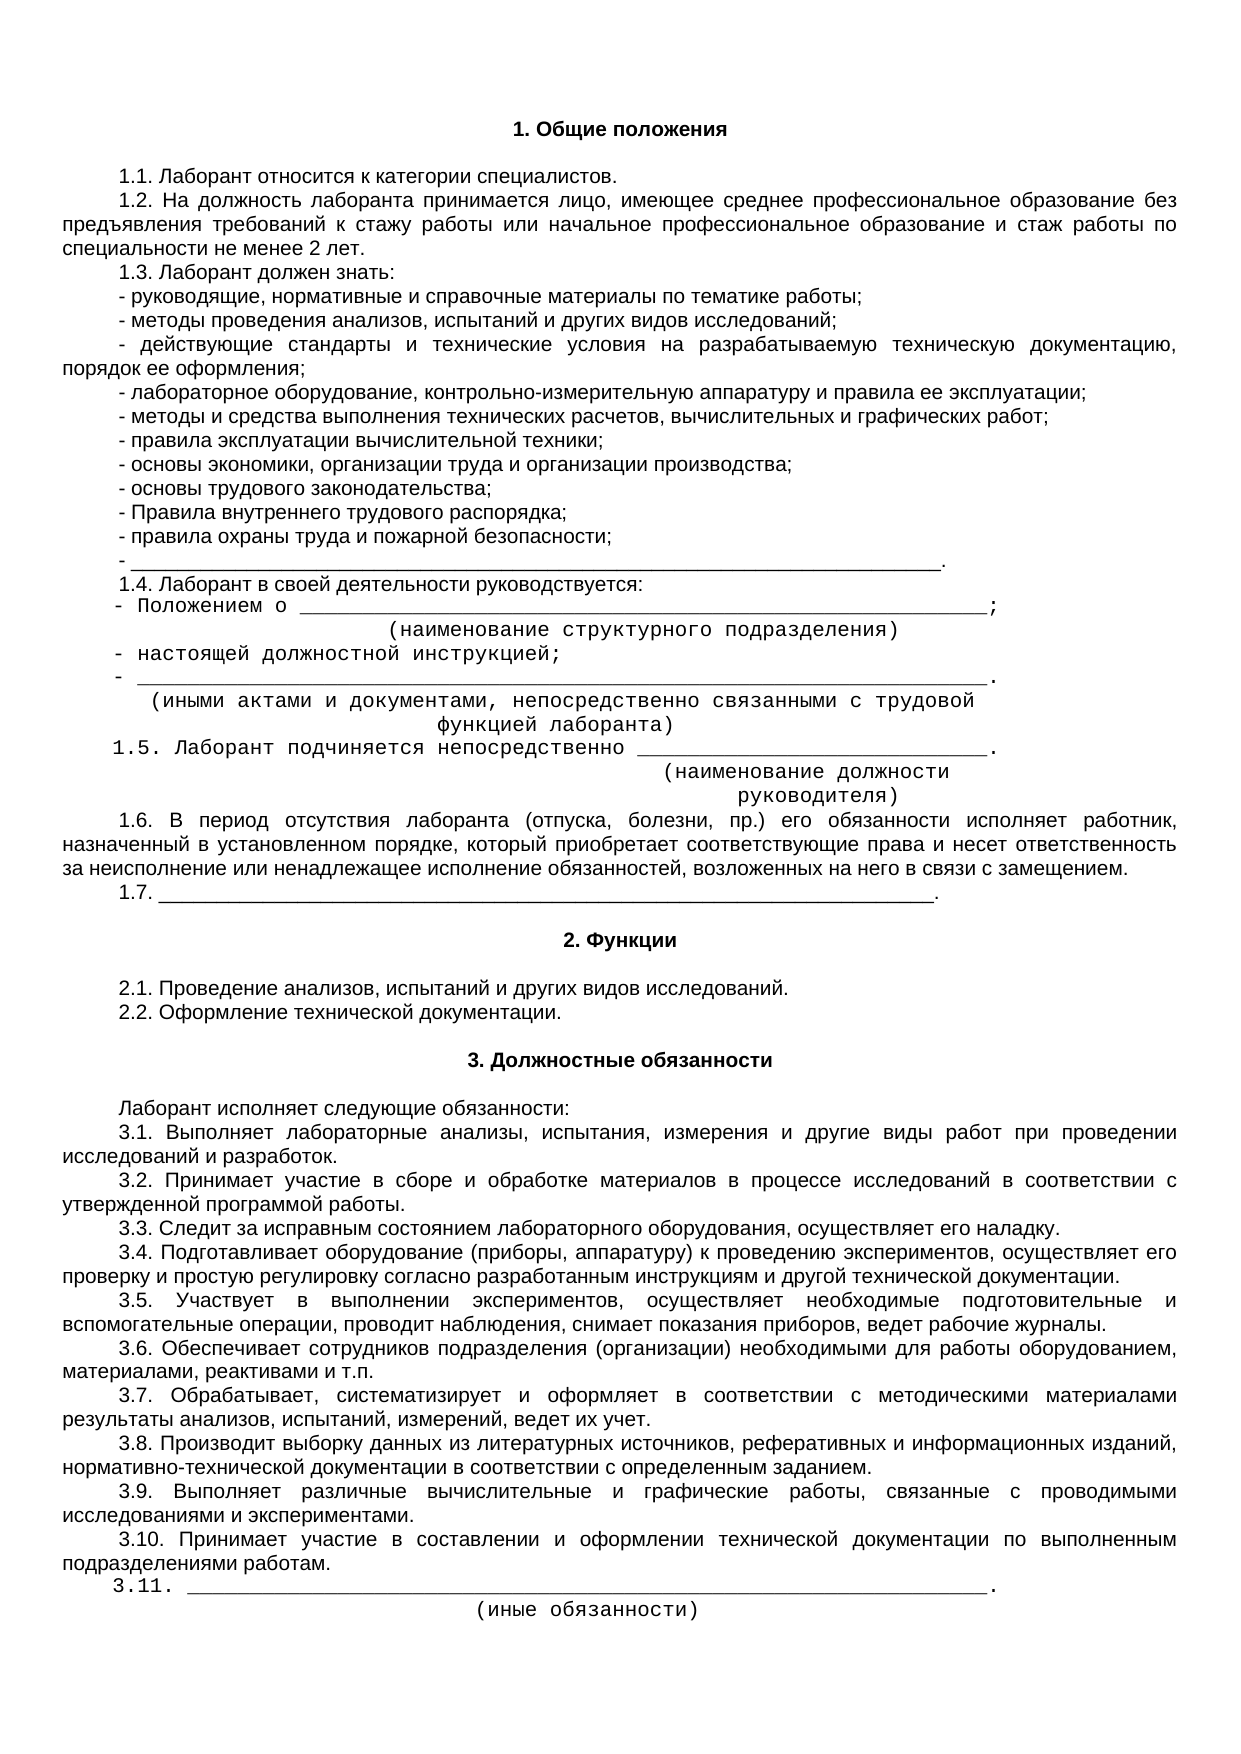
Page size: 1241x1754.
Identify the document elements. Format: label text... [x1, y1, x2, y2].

text руководителя) [62, 785, 1178, 808]
text 3.4. Подготавливает оборудование (приборы, аппаратуру) к проведению экспериментов, осуществляет его проверку и простую регулировку согласно разработанным инструкциям и другой технической документации. [62, 1239, 1178, 1287]
text - настоящей должностной инструкцией; [62, 643, 1178, 666]
text 2.2. Оформление технической документации. [62, 1000, 1178, 1024]
text 1.1. Лаборант относится к категории специалистов. [62, 164, 1178, 188]
text - ______________________________________________________________________. [62, 548, 1178, 572]
text - действующие стандарты и технические условия на разрабатываемую техническую документацию, порядок ее оформления; [62, 332, 1178, 380]
text 3.9. Выполняет различные вычислительные и графические работы, связанные с проводимыми исследованиями и экспериментами. [62, 1479, 1178, 1527]
text 3.1. Выполняет лабораторные анализы, испытания, измерения и другие виды работ при проведении исследований и разработок. [62, 1120, 1178, 1168]
text (наименование должности [62, 761, 1178, 785]
text - ____________________________________________________________________. [62, 666, 1178, 690]
text 3.10. Принимает участие в составлении и оформлении технической документации по выполненным подразделениями работам. [62, 1527, 1178, 1575]
text 3.7. Обрабатывает, систематизирует и оформляет в соответствии с методическими материалами результаты анализов, испытаний, измерений, ведет их учет. [62, 1383, 1178, 1431]
text 3.6. Обеспечивает сотрудников подразделения (организации) необходимыми для работы оборудованием, материалами, реактивами и т.п. [62, 1335, 1178, 1383]
text - руководящие, нормативные и справочные материалы по тематике работы; [62, 284, 1178, 308]
text (наименование структурного подразделения) [62, 619, 1178, 643]
text 1.7. ___________________________________________________________________. [62, 880, 1178, 904]
text 3.11. ________________________________________________________________. [62, 1575, 1178, 1599]
text 1.2. На должность лаборанта принимается лицо, имеющее среднее профессиональное образование без предъявления требований к стажу работы или начальное профессиональное образование и стаж работы по специальности не менее 2 лет. [62, 188, 1178, 260]
text 2.1. Проведение анализов, испытаний и других видов исследований. [62, 976, 1178, 1000]
text 1.4. Лаборант в своей деятельности руководствуется: [62, 572, 1178, 596]
text 3. Должностные обязанности [62, 1048, 1178, 1072]
text 1.5. Лаборант подчиняется непосредственно ____________________________. [62, 737, 1178, 761]
text (иные обязанности) [62, 1599, 1178, 1622]
text - методы проведения анализов, испытаний и других видов исследований; [62, 308, 1178, 332]
text 3.8. Производит выборку данных из литературных источников, реферативных и информационных изданий, нормативно-технической документации в соответствии с определенным заданием. [62, 1431, 1178, 1479]
text - правила эксплуатации вычислительной техники; [62, 428, 1178, 452]
text 1.6. В период отсутствия лаборанта (отпуска, болезни, пр.) его обязанности исполняет работник, назначенный в установленном порядке, который приобретает соответствующие права и несет ответственность за неисполнение или ненадлежащее исполнение обязанностей, возложенных на него в связи с замещением. [62, 808, 1178, 880]
text - правила охраны труда и пожарной безопасности; [62, 524, 1178, 548]
text 1.3. Лаборант должен знать: [62, 260, 1178, 284]
text - основы экономики, организации труда и организации производства; [62, 452, 1178, 476]
text - Положением о _______________________________________________________; [62, 596, 1178, 619]
text 2. Функции [62, 928, 1178, 952]
text - лабораторное оборудование, контрольно-измерительную аппаратуру и правила ее эксплуатации; [62, 380, 1178, 404]
text 3.3. Следит за исправным состоянием лабораторного оборудования, осуществляет его наладку. [62, 1216, 1178, 1239]
text - основы трудового законодательства; [62, 476, 1178, 500]
text - методы и средства выполнения технических расчетов, вычислительных и графических работ; [62, 404, 1178, 428]
text 3.2. Принимает участие в сборе и обработке материалов в процессе исследований в соответствии с утвержденной программой работы. [62, 1168, 1178, 1216]
text 1. Общие положения [62, 116, 1178, 140]
text Лаборант исполняет следующие обязанности: [62, 1096, 1178, 1120]
text 3.5. Участвует в выполнении экспериментов, осуществляет необходимые подготовительные и вспомогательные операции, проводит наблюдения, снимает показания приборов, ведет рабочие журналы. [62, 1287, 1178, 1335]
text функцией лаборанта) [62, 714, 1178, 737]
text - Правила внутреннего трудового распорядка; [62, 500, 1178, 524]
text (иными актами и документами, непосредственно связанными с трудовой [62, 690, 1178, 714]
